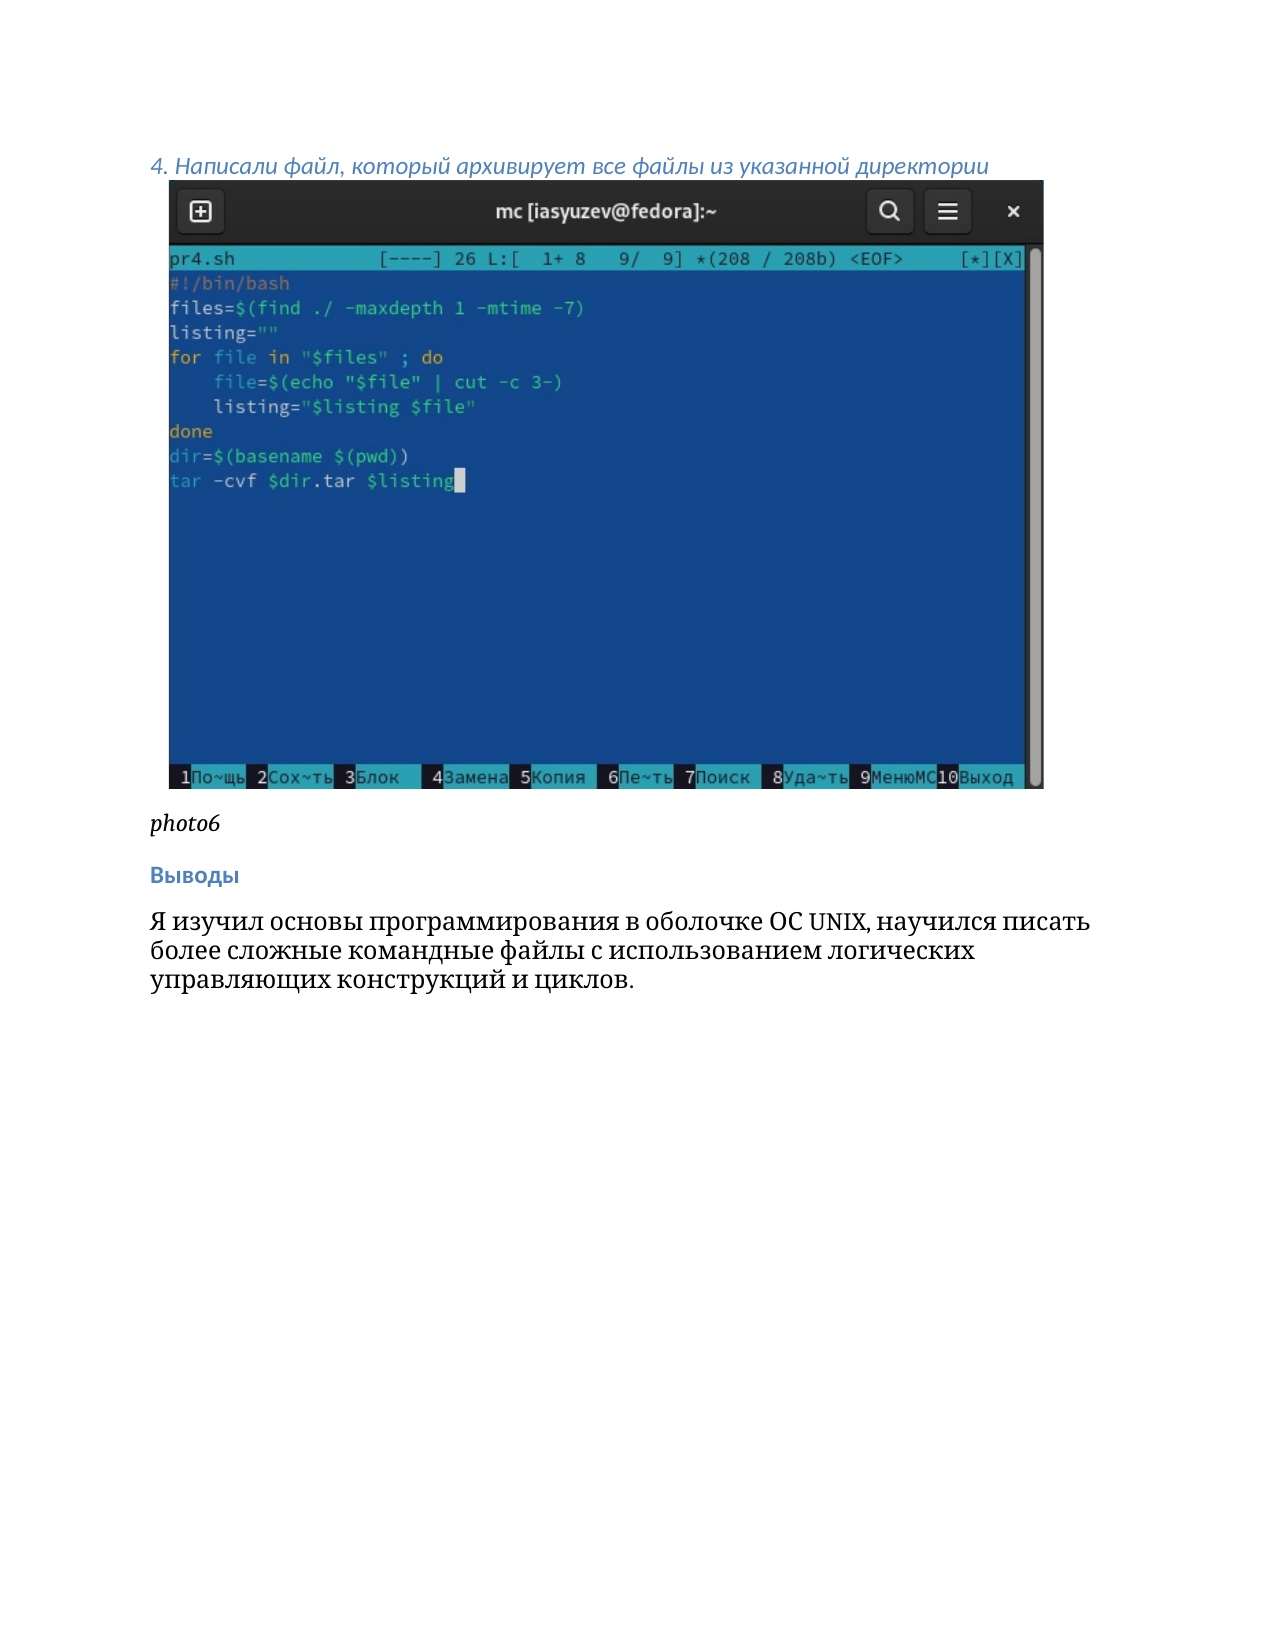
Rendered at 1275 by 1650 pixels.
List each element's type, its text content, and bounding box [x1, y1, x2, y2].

picture [168, 180, 1044, 789]
text photo6 [150, 809, 1125, 838]
subtitle Выводы [150, 859, 1125, 889]
text Я изучил основы программирования в оболочке ОС UNIX, научился писать более сложные командные файлы с использованием логических управляющих конструкций и циклов. [150, 908, 1125, 994]
subtitle 4. Написали файл, который архивирует все файлы из указанной директории [150, 150, 1125, 181]
